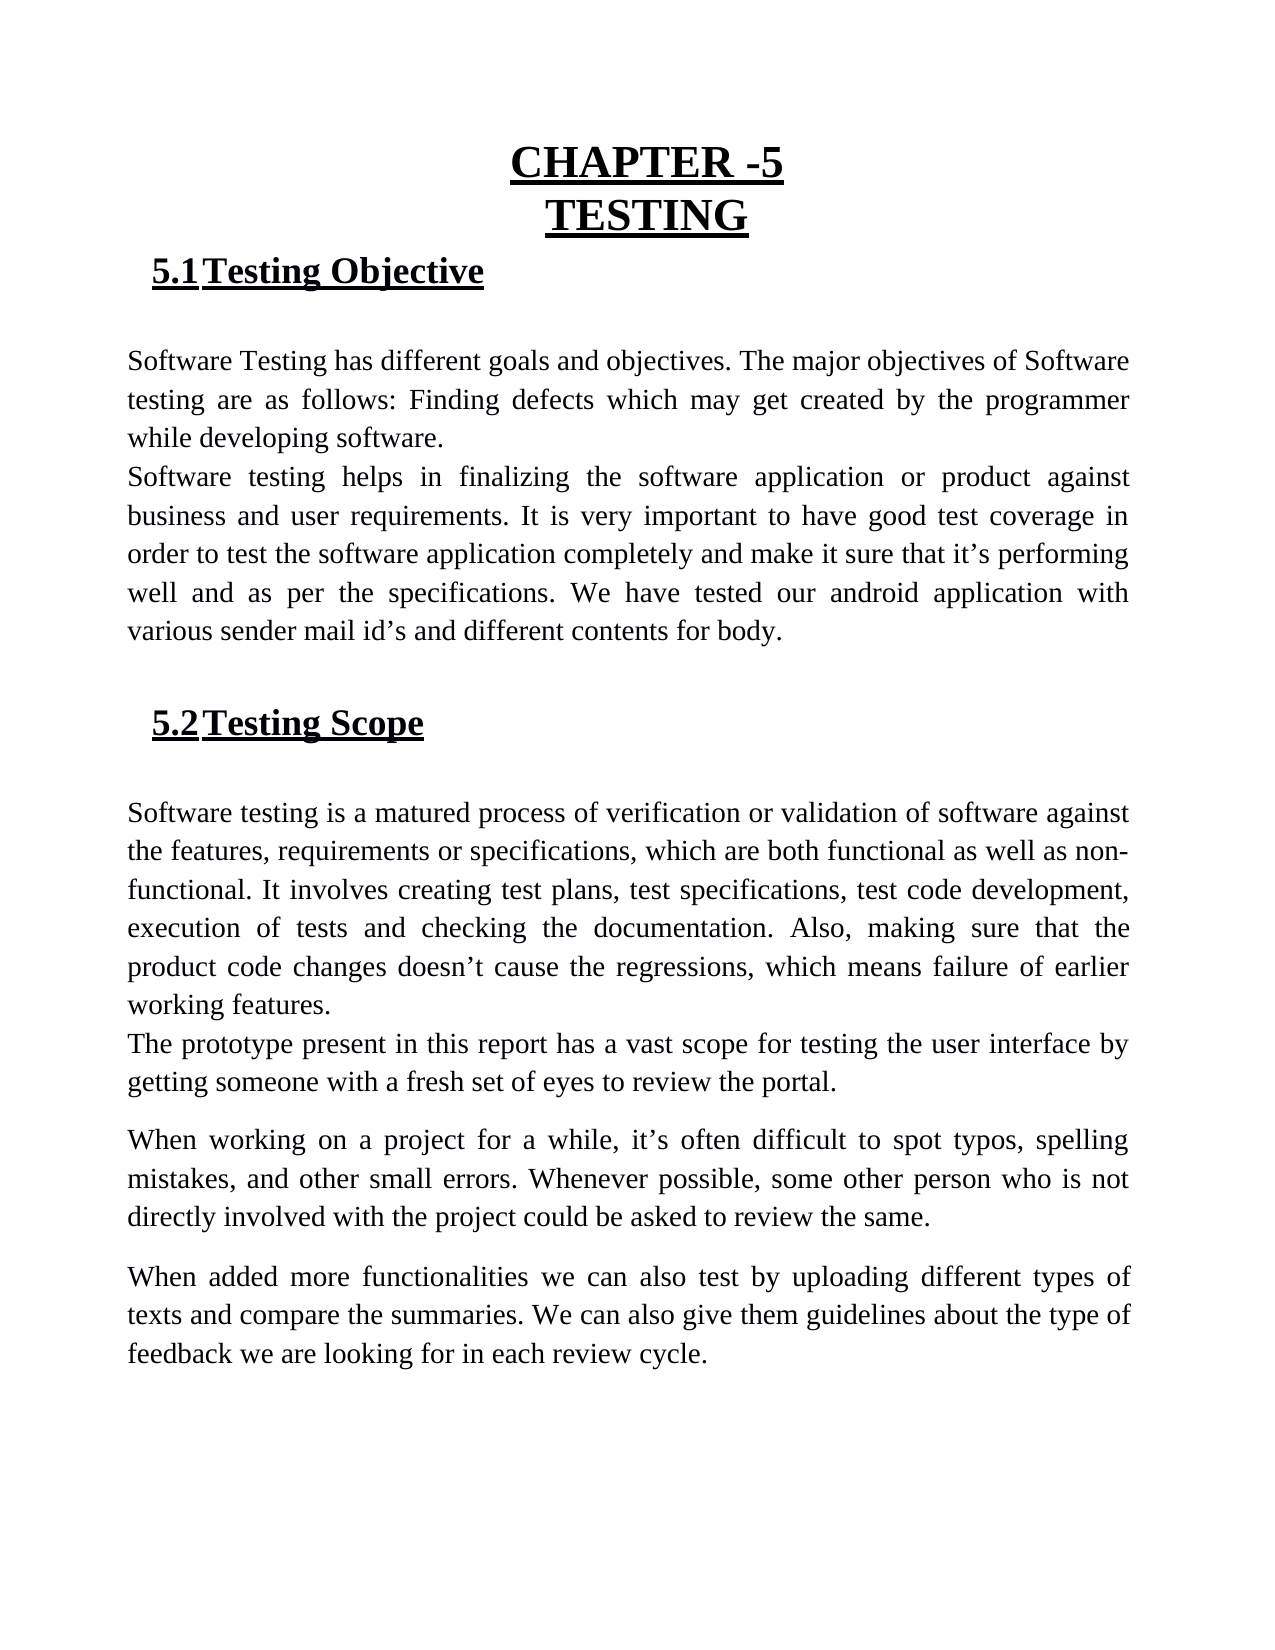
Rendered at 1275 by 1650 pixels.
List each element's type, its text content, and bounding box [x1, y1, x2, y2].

text Software Testing has different goals and objectives. The major objectives of Software testing are as follows: Finding defects which may get created by the programmer while developing software. [127, 343, 1130, 454]
text When added more functionalities we can also test by uploading different types of texts and compare the summaries. We can also give them guidelines about the type of feedback we are looking for in each review cycle. [127, 1259, 1132, 1369]
text Software testing is a matured process of verification or validation of software against the features, requirements or specifications, which are both functional as well as non- functional. It involves creating test plans, test specifications, test code development, execution of tests and checking the documentation. Also, making sure that the product code changes doesn’t cause the regressions, which means failure of earlier working features. [127, 795, 1131, 1021]
subtitle Testing Scope [152, 700, 1185, 743]
subtitle Testing Objective [152, 249, 1185, 292]
text When working on a project for a while, it’s often difficult to spot typos, spelling mistakes, and other small errors. Whenever possible, some other person who is not directly involved with the project could be asked to review the same. [127, 1122, 1130, 1233]
subtitle CHAPTER -5 TESTING [510, 135, 783, 180]
text Software testing helps in finalizing the software application or product against business and user requirements. It is very important to have good test coverage in order to test the software application completely and make it sure that it’s performing well and as per the specifications. We have tested our android application with various sender mail id’s and different contents for body. [127, 459, 1129, 647]
subtitle CHAPTER -5 TESTING [510, 185, 783, 240]
text The prototype present in this report has a vast scope for testing the user interface by getting someone with a fresh set of eyes to review the portal. [127, 1026, 1129, 1098]
